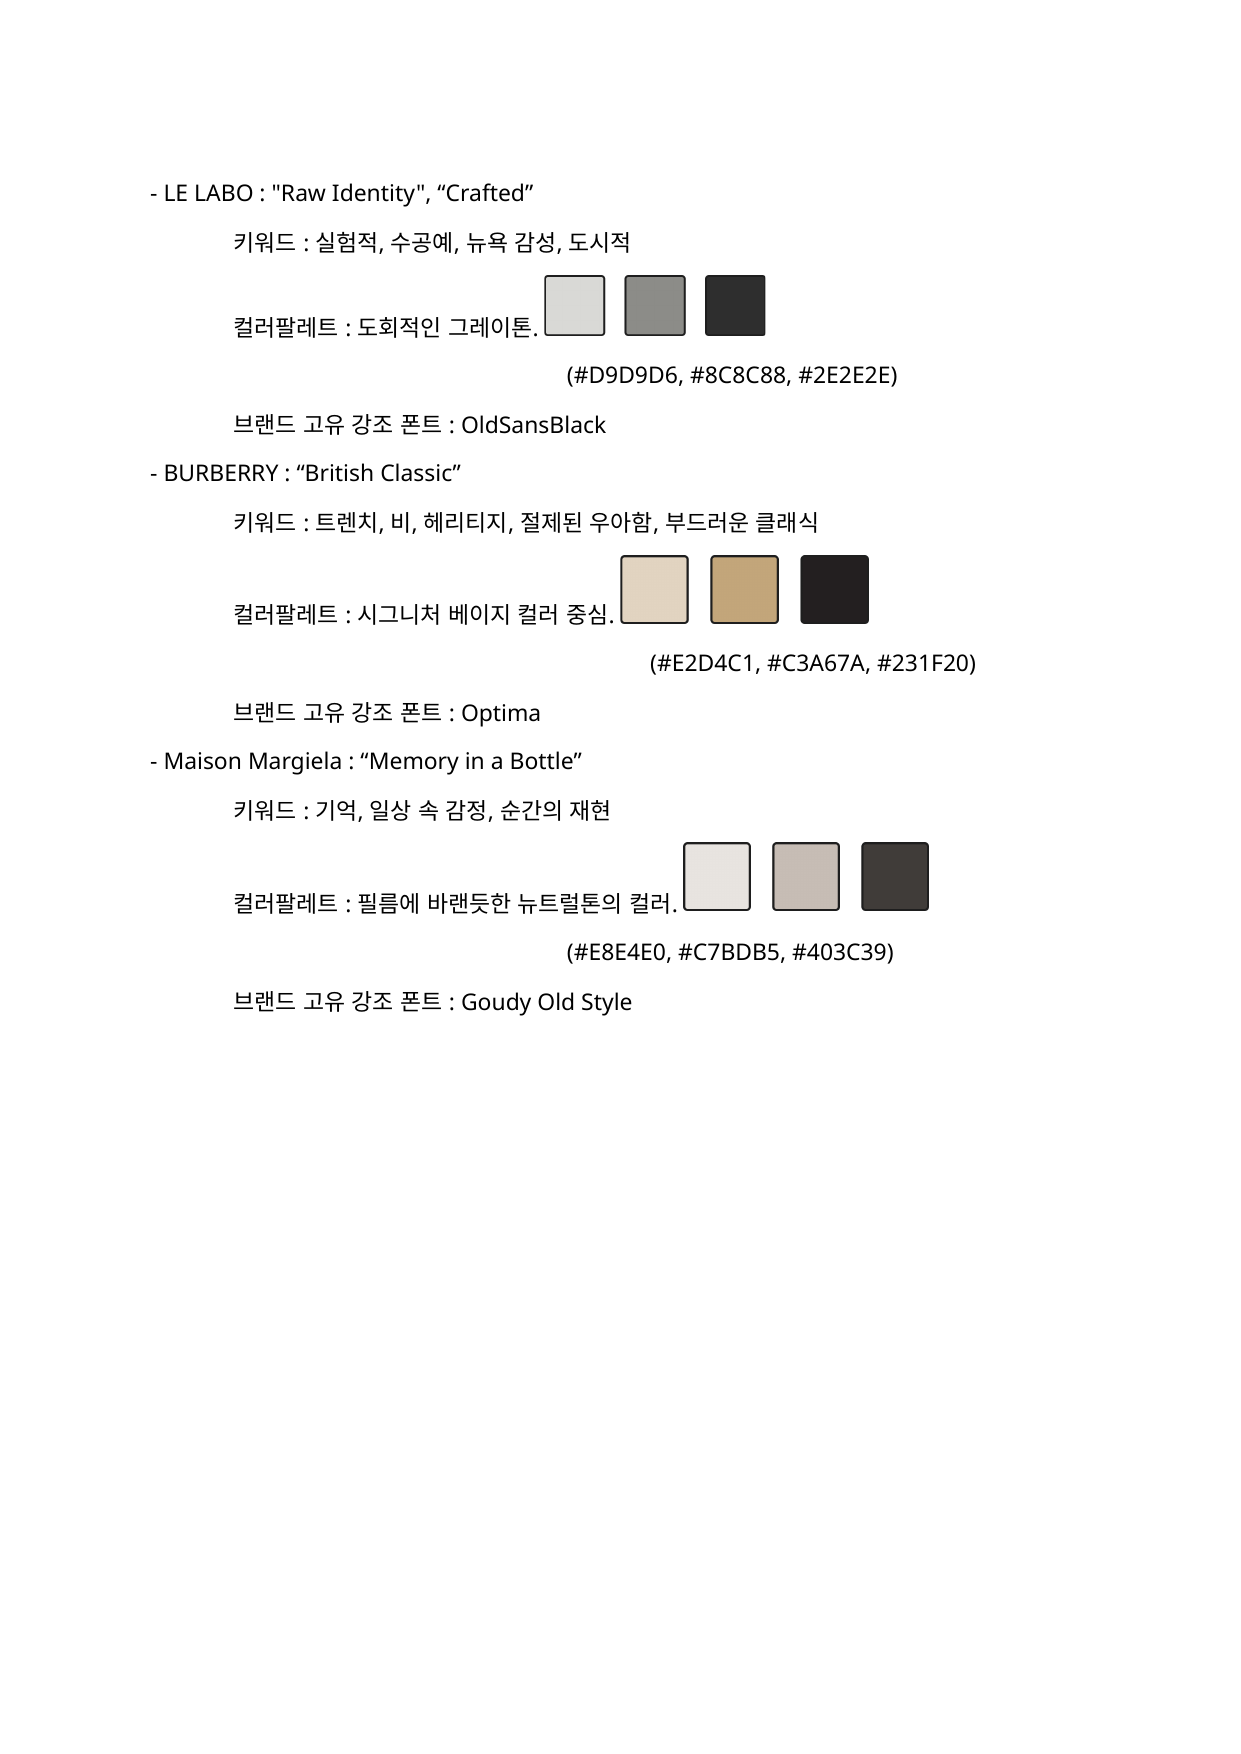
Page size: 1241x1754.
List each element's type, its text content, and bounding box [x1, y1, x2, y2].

text 키워드 : 기억, 일상 속 감정, 순간의 재현 [150, 793, 1090, 826]
text 브랜드 고유 강조 폰트 : OldSansBlack [150, 407, 1090, 441]
text 브랜드 고유 강조 폰트 : Goudy Old Style [150, 983, 1090, 1017]
text - BURBERRY : “British Classic” [150, 457, 1090, 489]
text (#E2D4C1, #C3A67A, #231F20) [150, 647, 1090, 678]
text 컬러팔레트 : 시그니처 베이지 컬러 중심. [150, 555, 1090, 631]
picture [683, 842, 929, 911]
text (#E8E4E0, #C7BDB5, #403C39) [150, 935, 1090, 967]
text 컬러팔레트 : 도회적인 그레이톤. [150, 275, 1090, 343]
text 키워드 : 실험적, 수공예, 뉴욕 감성, 도시적 [150, 225, 1090, 258]
picture [620, 555, 869, 624]
text - LE LABO : "Raw Identity", “Crafted” [150, 177, 1090, 208]
text - Maison Margiela : “Memory in a Bottle” [150, 745, 1090, 776]
text (#D9D9D6, #8C8C88, #2E2E2E) [150, 359, 1090, 391]
text 키워드 : 트렌치, 비, 헤리티지, 절제된 우아함, 부드러운 클래식 [150, 505, 1090, 539]
text 컬러팔레트 : 필름에 바랜듯한 뉴트럴톤의 컬러. [150, 843, 1090, 919]
text 브랜드 고유 강조 폰트 : Optima [150, 695, 1090, 728]
picture [544, 275, 766, 336]
